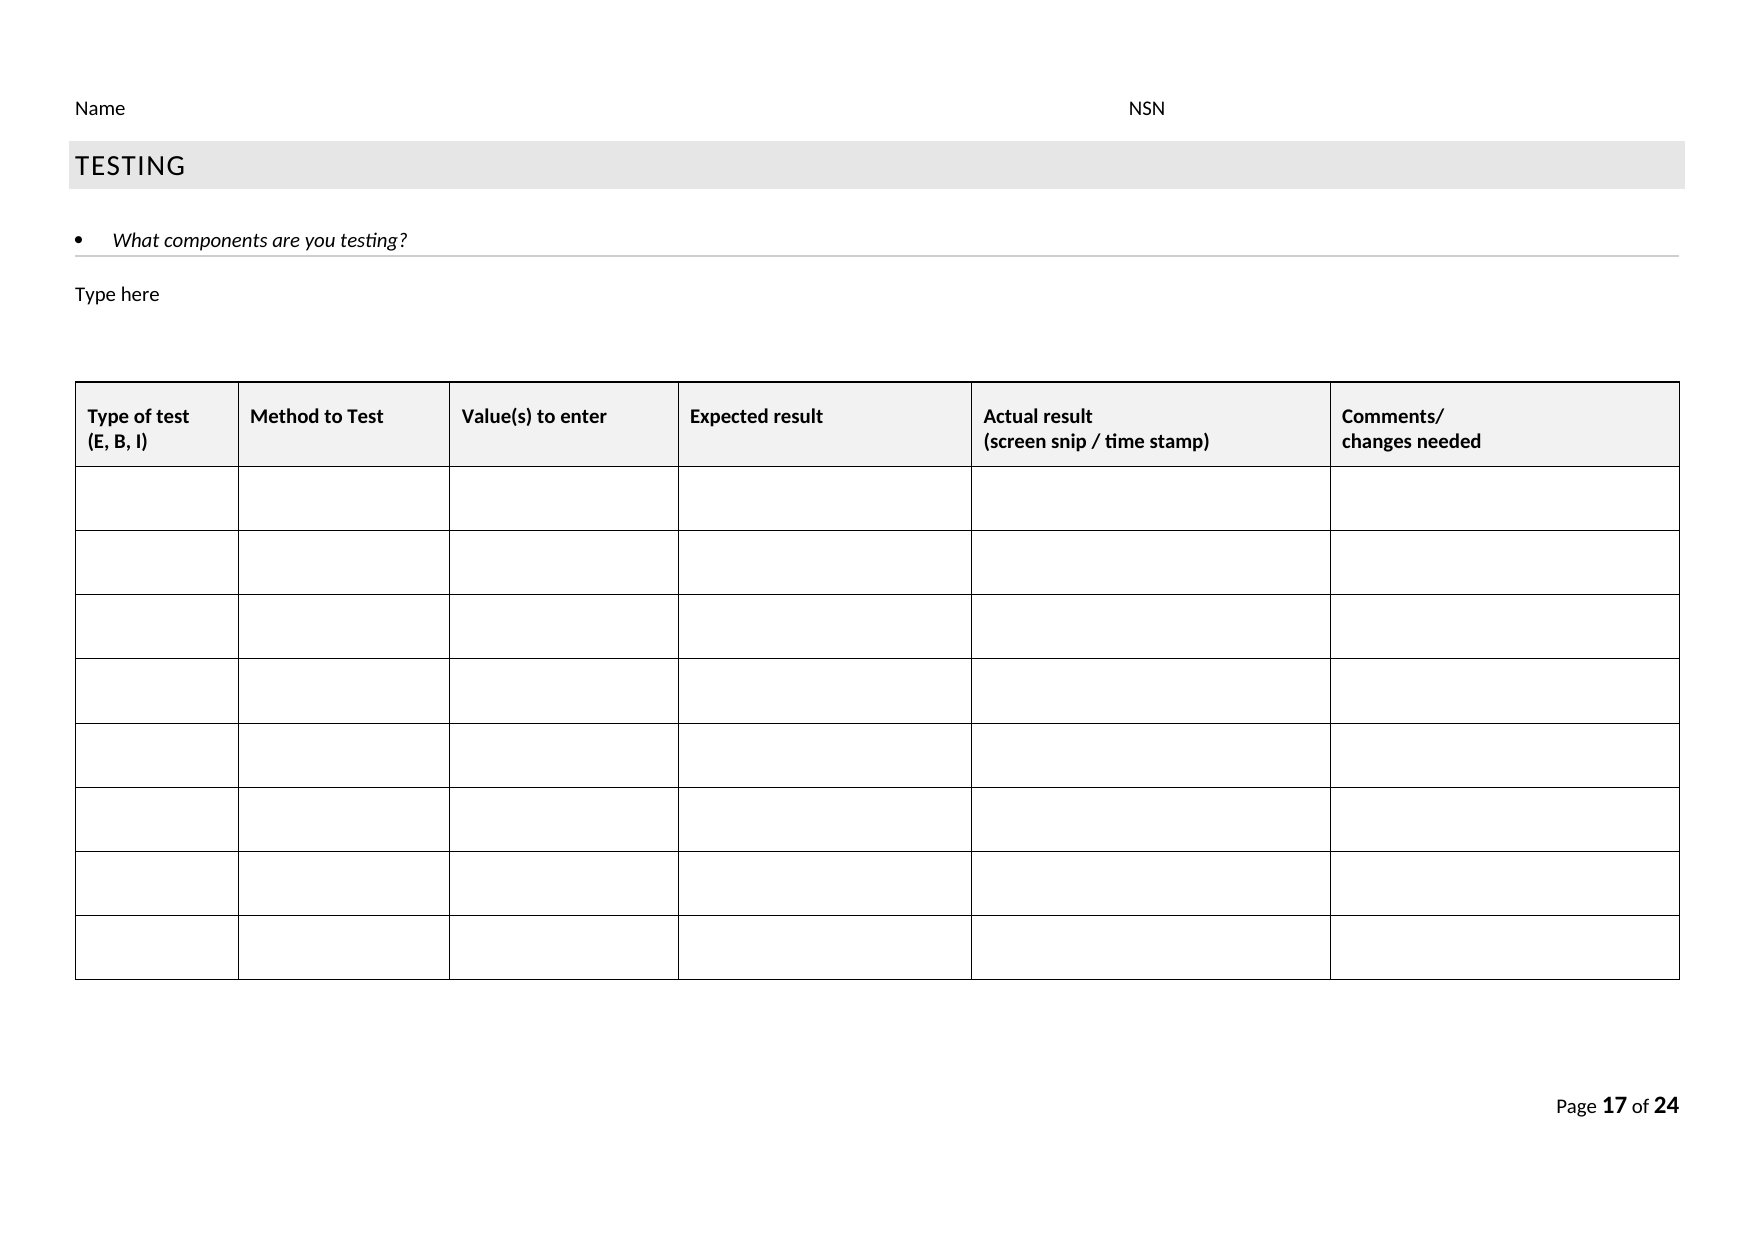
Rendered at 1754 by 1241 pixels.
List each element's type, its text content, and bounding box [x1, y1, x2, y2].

table_cell [679, 659, 971, 722]
table_cell [1331, 531, 1679, 594]
table_cell [972, 659, 1330, 722]
table_cell [679, 531, 971, 594]
table_cell [679, 467, 971, 530]
text What components are you testing? [75, 228, 1679, 255]
table_header Value(s) to enter [450, 383, 678, 466]
table_cell [450, 659, 678, 722]
text Type here [75, 281, 1679, 307]
table_cell [972, 531, 1330, 594]
table_cell [679, 788, 971, 851]
subtitle Testing [75, 147, 1679, 183]
table_cell [239, 467, 449, 530]
table_cell [76, 467, 238, 530]
table_header Method to Test [239, 383, 449, 466]
table_cell [972, 724, 1330, 787]
table_cell [76, 724, 238, 787]
table_header Type of test (E, B, I) [76, 383, 238, 466]
table_cell [450, 531, 678, 594]
table_cell [1331, 852, 1679, 915]
table_cell [76, 531, 238, 594]
table_header Expected result [679, 383, 971, 466]
table_cell [76, 788, 238, 851]
table_cell [76, 595, 238, 658]
table_cell [239, 852, 449, 915]
table_cell [76, 659, 238, 722]
table_cell [1331, 724, 1679, 787]
table_cell [1331, 467, 1679, 530]
table_cell [972, 852, 1330, 915]
table_cell [239, 724, 449, 787]
table_cell [679, 595, 971, 658]
table_cell [1331, 659, 1679, 722]
table_cell [972, 467, 1330, 530]
table_cell [1331, 595, 1679, 658]
table_header Comments/ changes needed [1331, 383, 1679, 466]
table_cell [450, 595, 678, 658]
table_header Actual result (screen snip / time stamp) [972, 383, 1330, 466]
table_cell [76, 916, 238, 979]
table_cell [679, 724, 971, 787]
table_cell [76, 852, 238, 915]
table_cell [972, 595, 1330, 658]
table_cell [450, 916, 678, 979]
table_cell [239, 531, 449, 594]
table_cell [972, 916, 1330, 979]
table_cell [239, 916, 449, 979]
table_cell [239, 788, 449, 851]
table_cell [679, 916, 971, 979]
table_cell [239, 595, 449, 658]
table_cell [450, 788, 678, 851]
table_cell [450, 724, 678, 787]
table_cell [1331, 916, 1679, 979]
table_cell [679, 852, 971, 915]
table_cell [239, 659, 449, 722]
table_cell [972, 788, 1330, 851]
table_cell [1331, 788, 1679, 851]
table_cell [450, 852, 678, 915]
table_cell [450, 467, 678, 530]
